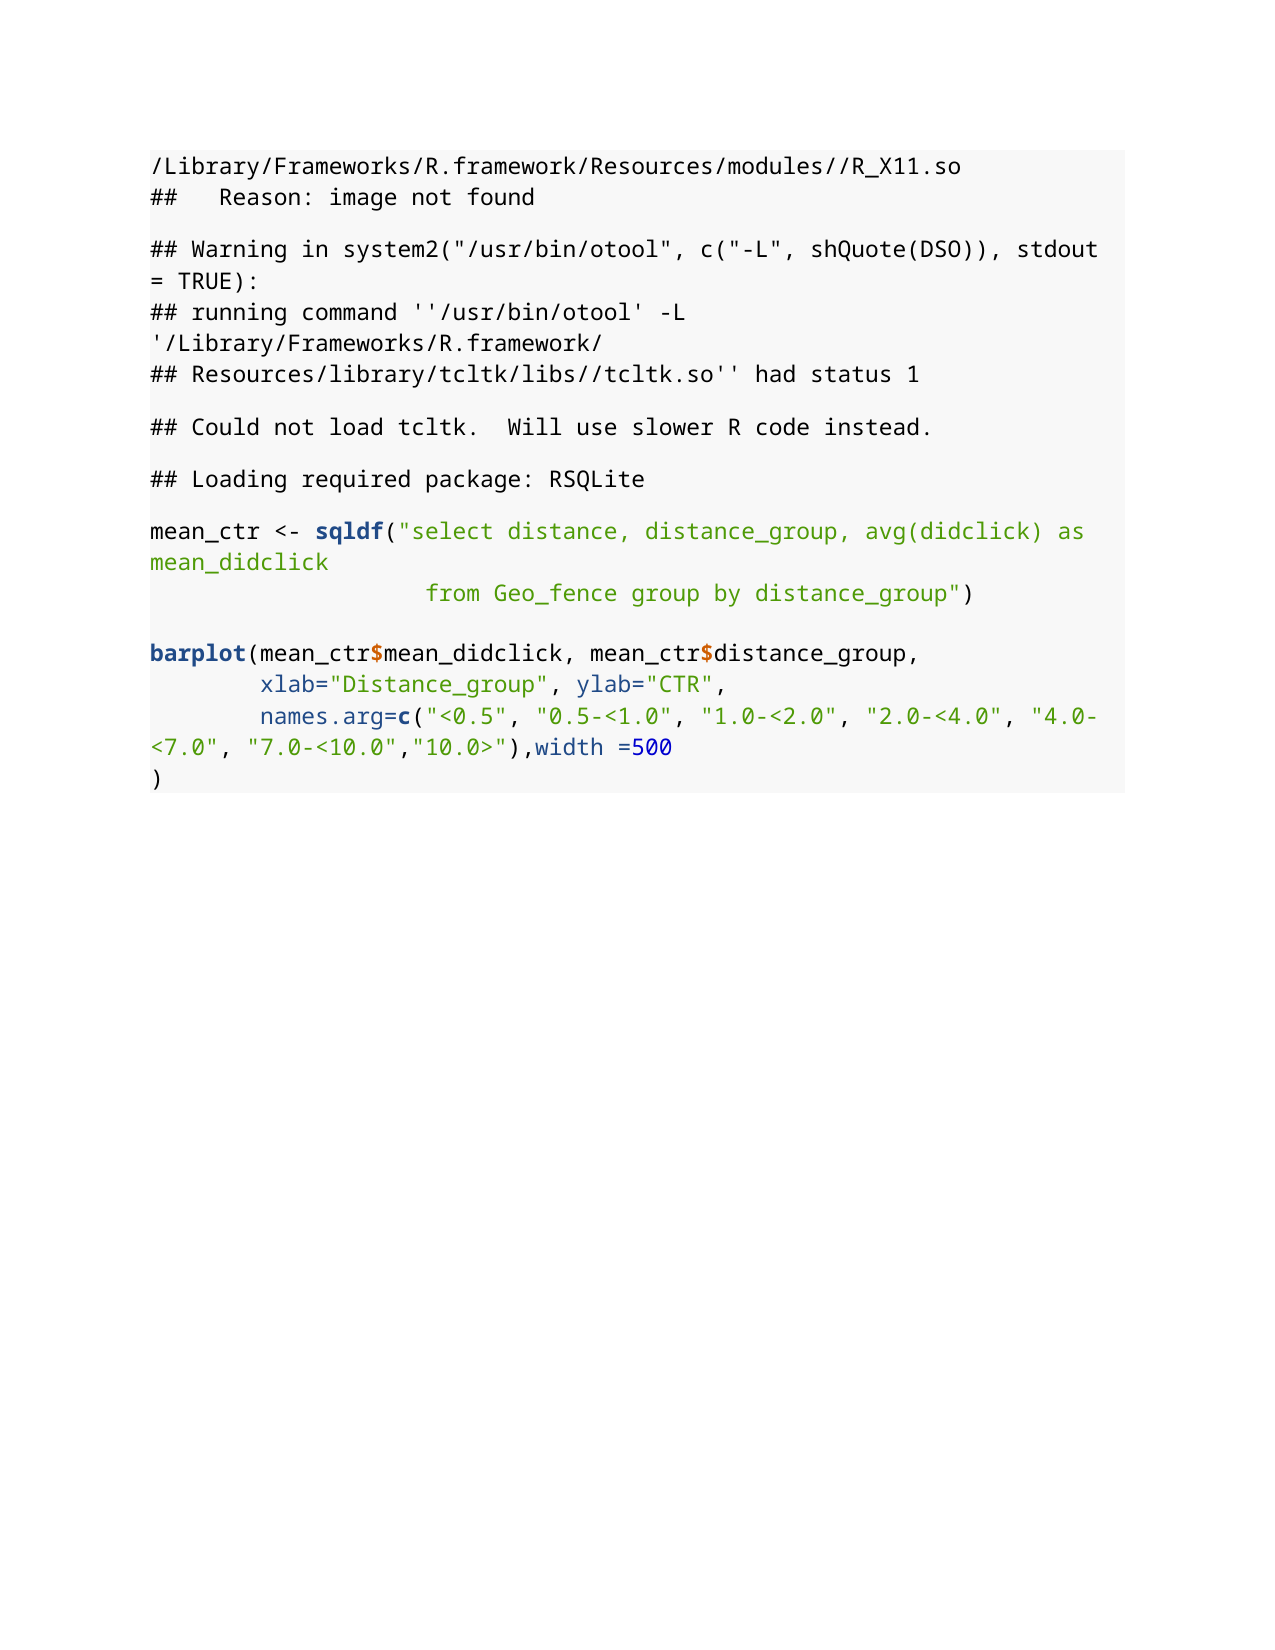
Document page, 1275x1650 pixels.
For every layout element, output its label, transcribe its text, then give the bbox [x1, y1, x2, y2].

text ## Loading required package: RSQLite [150, 462, 1125, 494]
text mean_ctr <- sqldf("select distance, distance_group, avg(didclick) as mean_didclick from Geo_fence group by distance_group") barplot(mean_ctr$mean_didclick, mean_ctr$distance_group, xlab="Distance_group", ylab="CTR", names.arg=c("<0.5", "0.5-<1.0", "1.0-<2.0", "2.0-<4.0", "4.0-<7.0", "7.0-<10.0","10.0>"),width =500 ) [150, 514, 1125, 793]
text ## Could not load tcltk. Will use slower R code instead. [150, 410, 1125, 442]
text ## Warning in system2("/usr/bin/otool", c("-L", shQuote(DSO)), stdout = TRUE): ## running command ''/usr/bin/otool' -L '/Library/Frameworks/R.framework/ ## Resources/library/tcltk/libs//tcltk.so'' had status 1 [150, 233, 1125, 389]
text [150, 150, 1125, 212]
